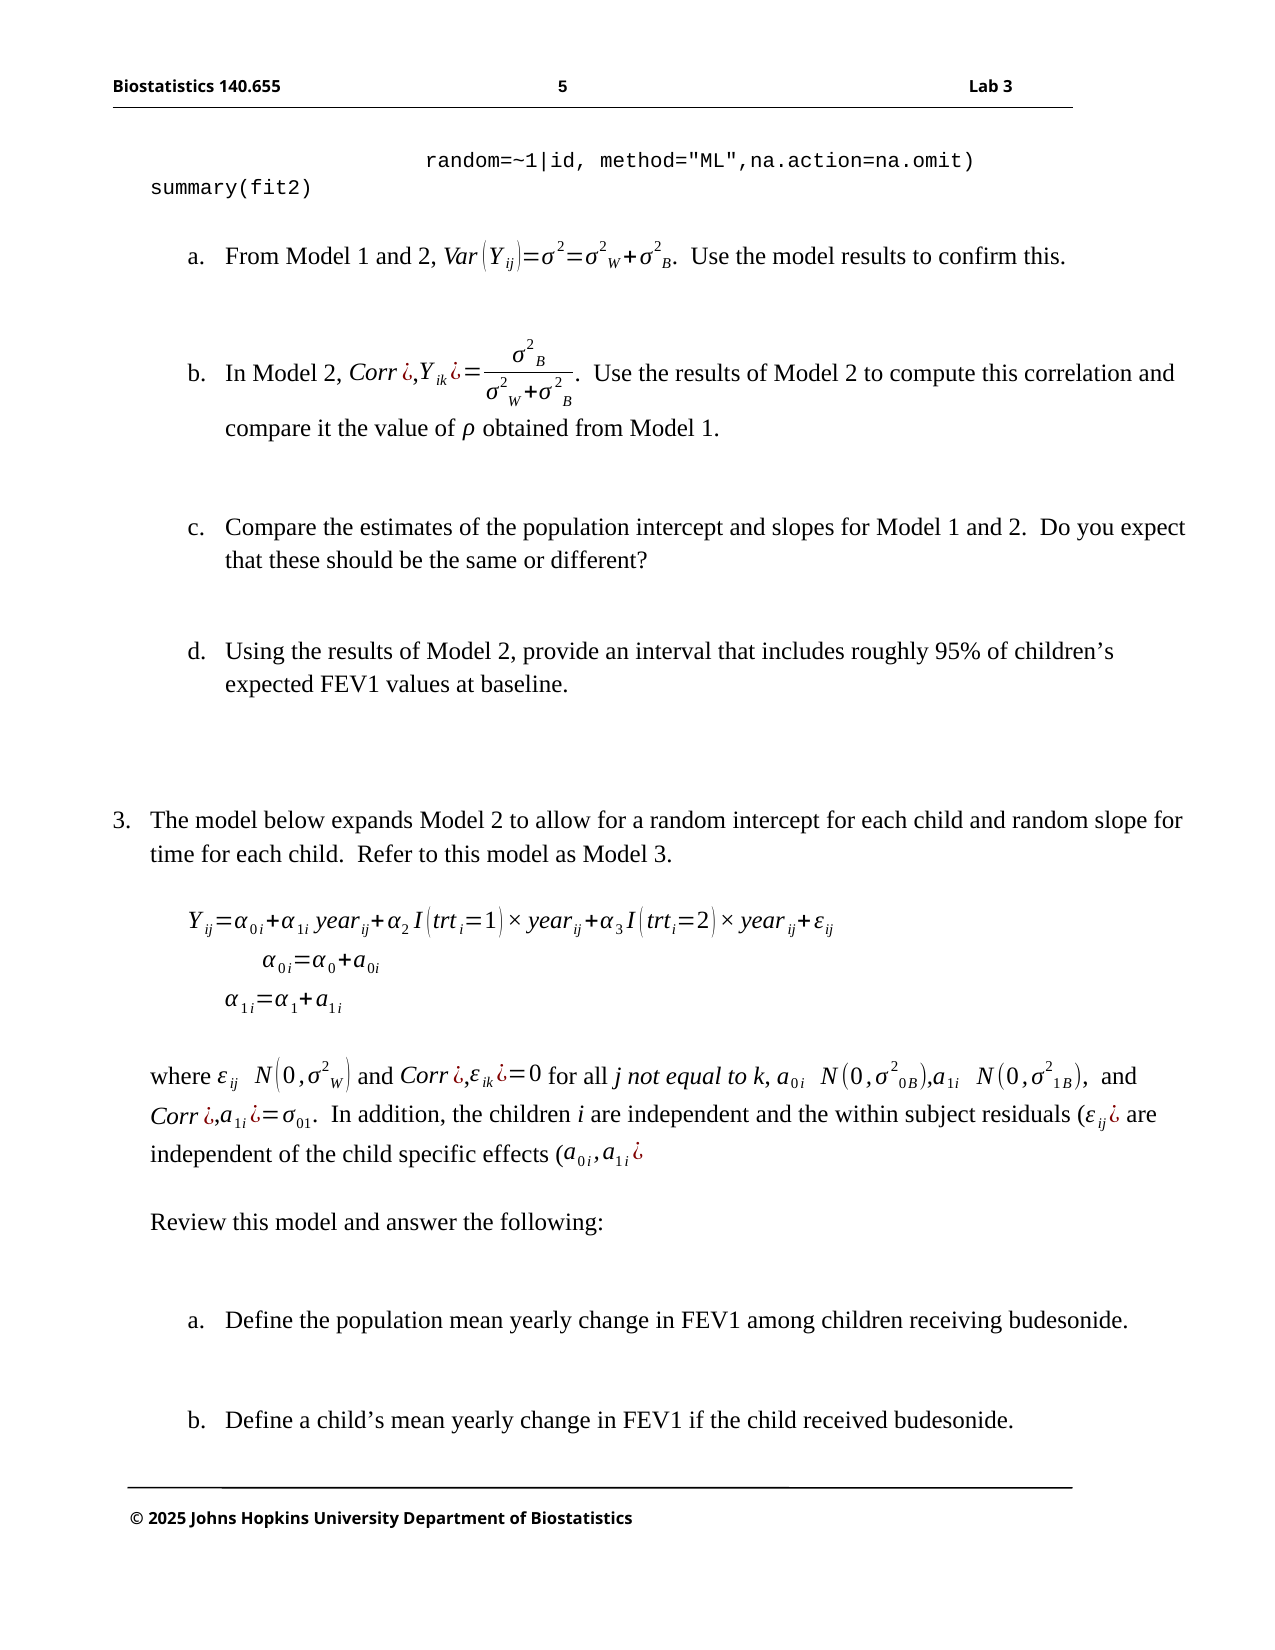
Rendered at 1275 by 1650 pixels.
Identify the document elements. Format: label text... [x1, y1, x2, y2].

list random=~1|id, method="ML",na.action=na.omit) [112, 150, 1162, 174]
list Define a child’s mean yearly change in FEV1 if the child received budesonide. [187, 1405, 1200, 1433]
list The model below expands Model 2 to allow for a random intercept for each child and random slope for time for each child. Refer to this model as Model 3. [112, 806, 1200, 867]
list Compare the estimates of the population intercept and slopes for Model 1 and 2. Do you expect that these should be the same or different? [187, 512, 1200, 574]
list Using the results of Model 2, provide an interval that includes roughly 95% of children’s expected FEV1 values at baseline. [187, 636, 1200, 698]
list From Model 1 and 2, . Use the model results to confirm this. [187, 237, 1200, 274]
list Review this model and answer the following: [150, 1207, 1200, 1235]
text where and , for all j not equal to k, ,, and ,. In addition, the children i are independent and the within subject residuals ( are independent of the child specific effects ( [150, 1056, 1200, 1169]
list summary(fit2) [150, 177, 1200, 201]
list Define the population mean yearly change in FEV1 among children receiving budesonide. [187, 1306, 1200, 1334]
list In Model 2, ,. Use the results of Model 2 to compute this correlation and compare it the value of obtained from Model 1. [187, 336, 1200, 442]
